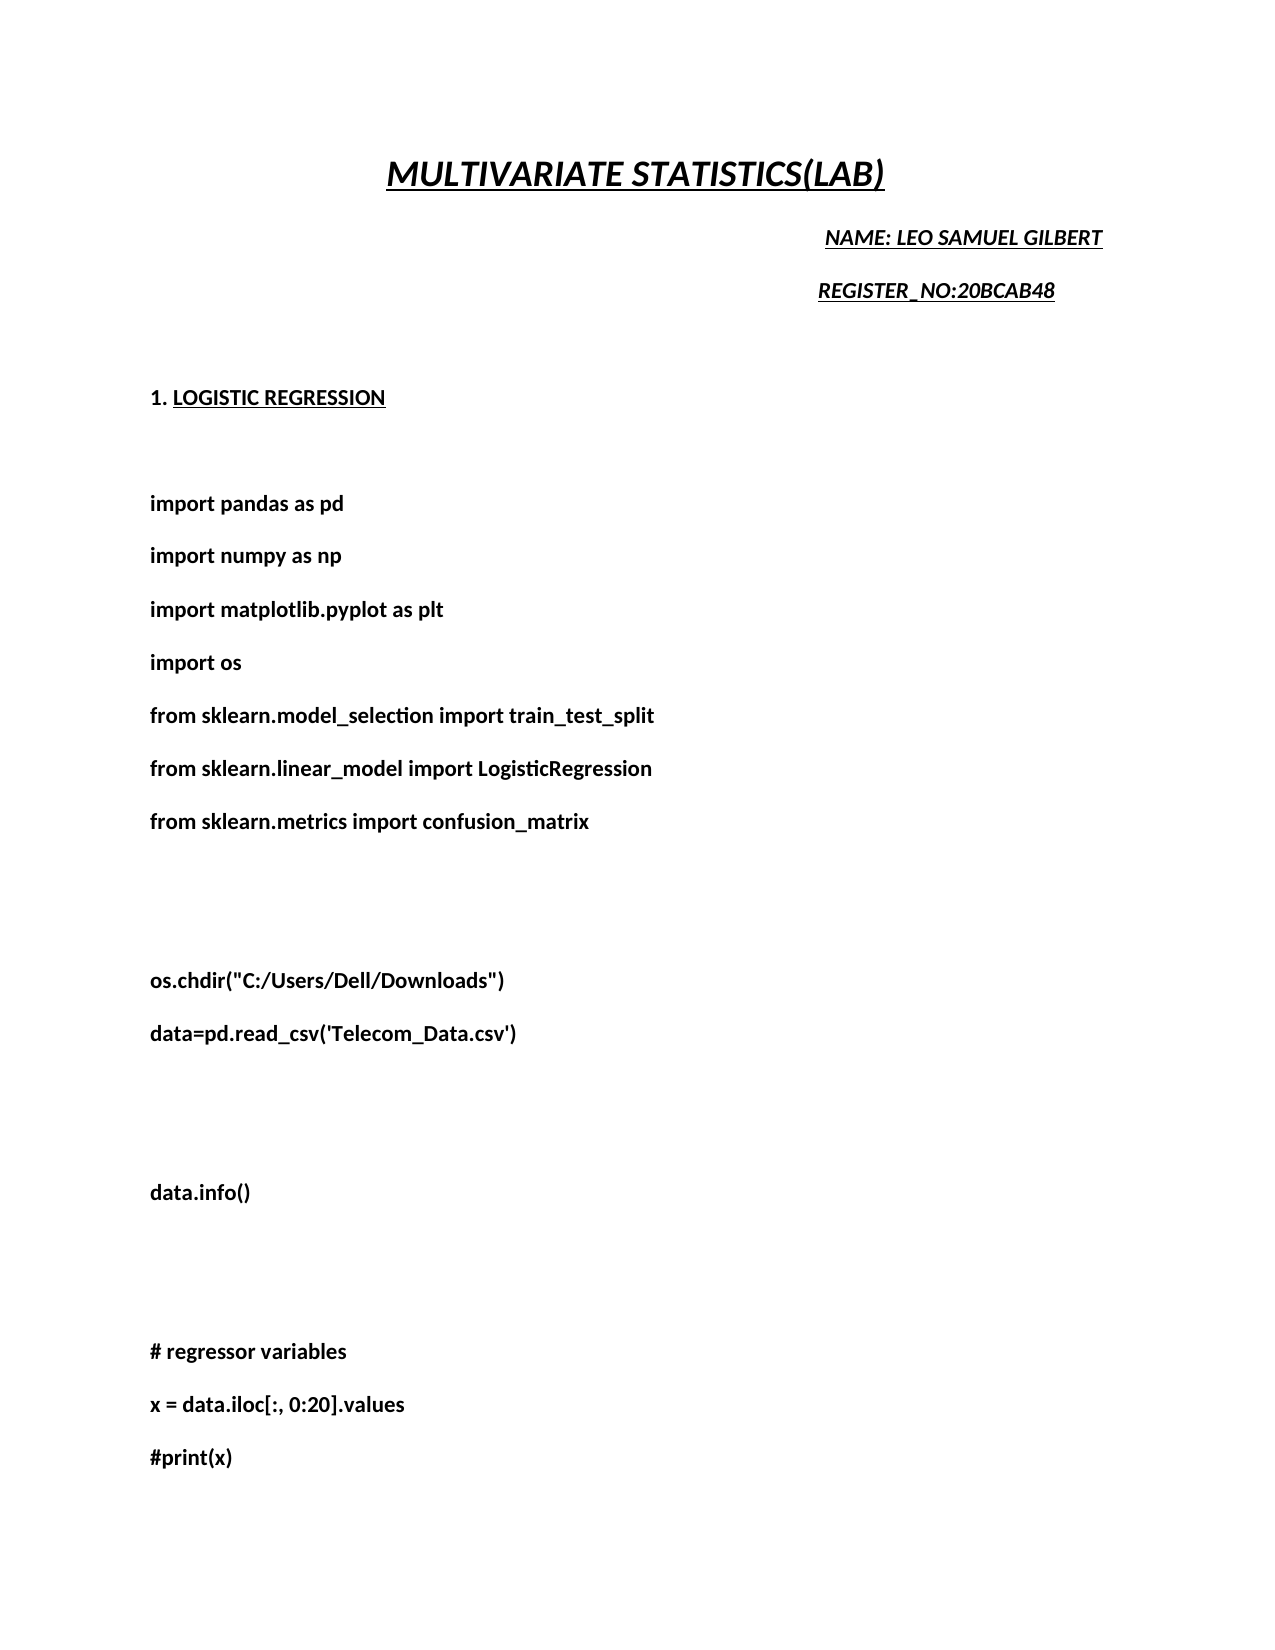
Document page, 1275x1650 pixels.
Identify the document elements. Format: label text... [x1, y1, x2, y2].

text data=pd.read_csv('Telecom_Data.csv') [150, 1019, 1125, 1047]
text from sklearn.model_selection import train_test_split [150, 701, 1125, 729]
text import matplotlib.pyplot as plt [150, 595, 1125, 623]
text data.info() [150, 1178, 1125, 1206]
text # regressor variables [150, 1337, 1125, 1365]
text #print(x) [150, 1443, 1125, 1471]
text 1. LOGISTIC REGRESSION [150, 383, 1125, 411]
text x = data.iloc[:, 0:20].values [150, 1390, 1125, 1418]
text import os [150, 648, 1125, 676]
text import numpy as np [150, 542, 1125, 570]
text from sklearn.linear_model import LogisticRegression [150, 754, 1125, 782]
text import pandas as pd [150, 489, 1125, 517]
text os.chdir("C:/Users/Dell/Downloads") [150, 966, 1125, 994]
text MULTIVARIATE STATISTICS(LAB) [150, 150, 1125, 196]
text from sklearn.metrics import confusion_matrix [150, 807, 1125, 835]
text REGISTER_NO:20BCAB48 [150, 277, 1125, 304]
text NAME: LEO SAMUEL GILBERT [825, 223, 1125, 252]
